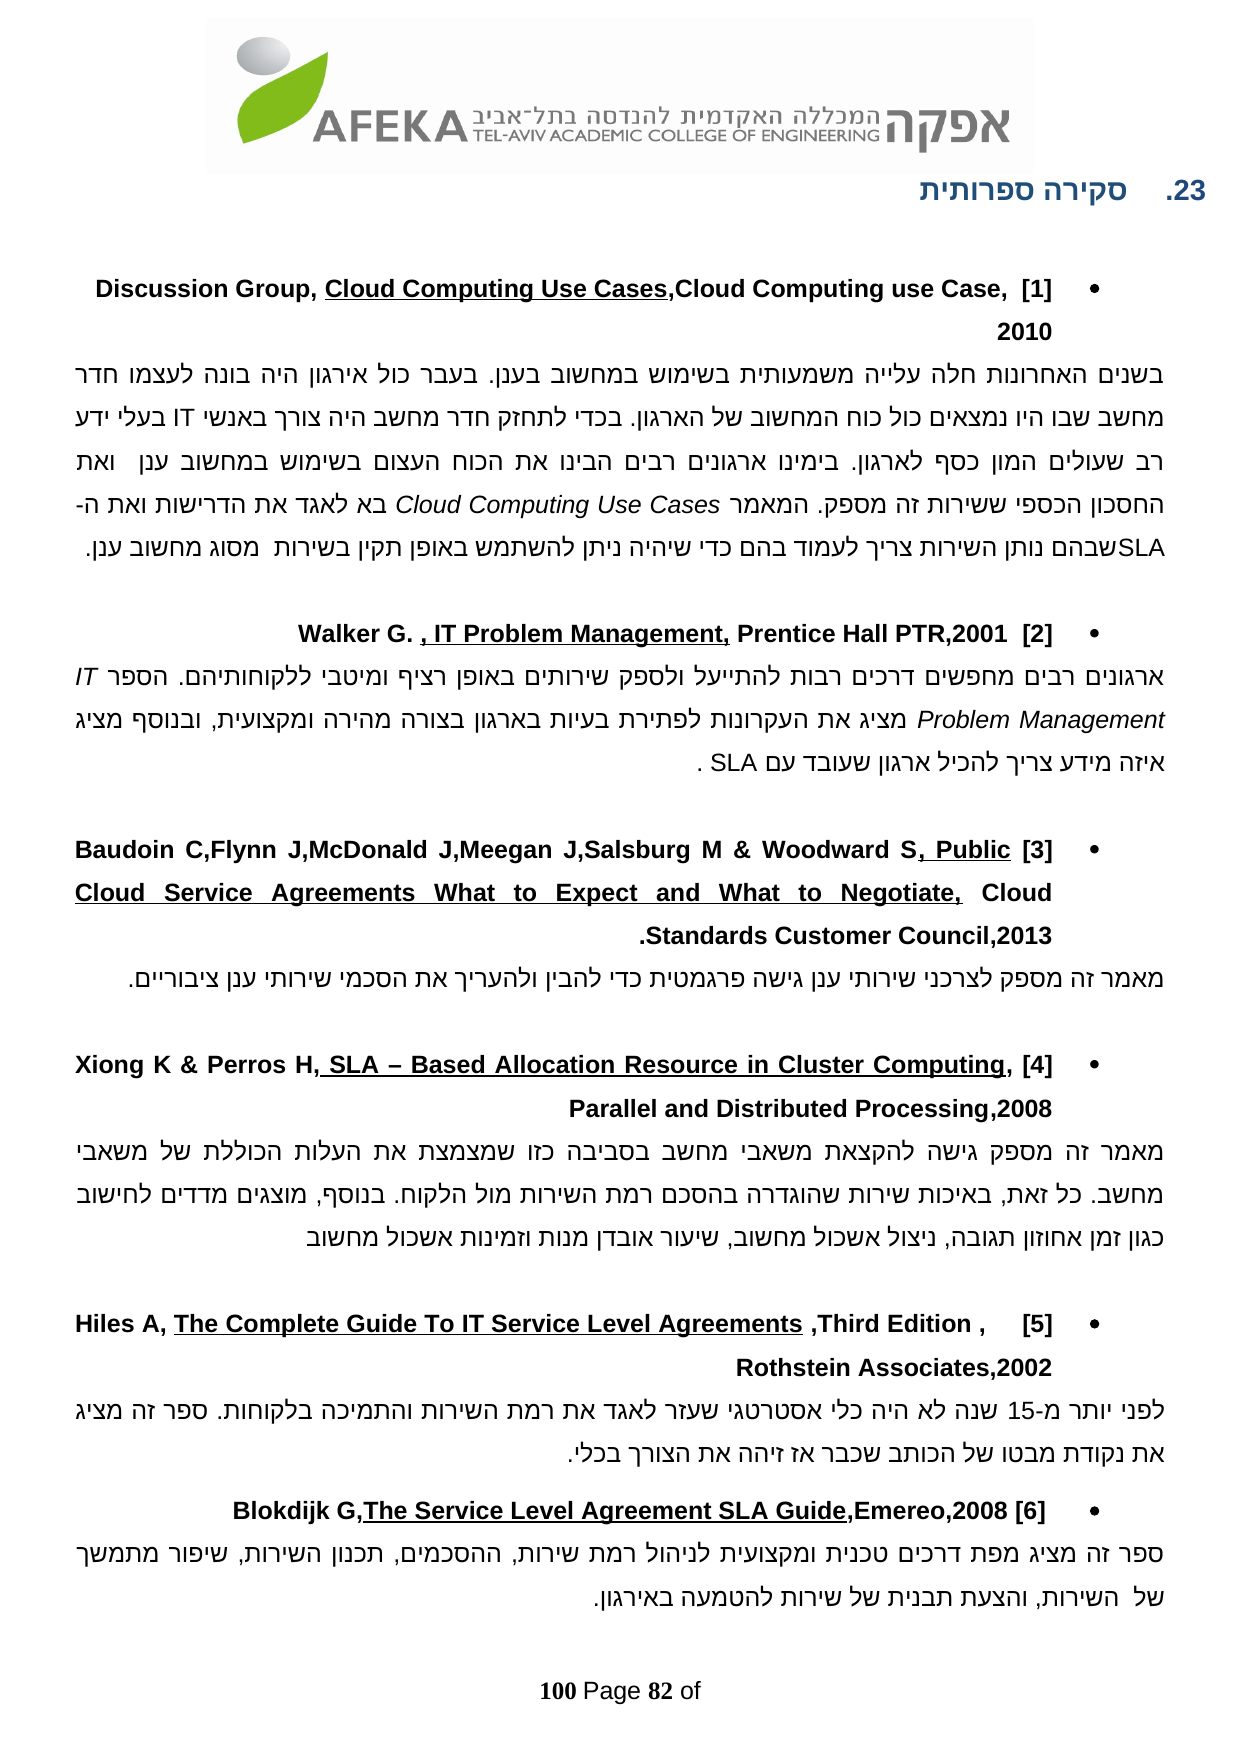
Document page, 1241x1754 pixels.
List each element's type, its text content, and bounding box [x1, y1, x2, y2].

list [2] Walker G. , IT Problem Management, Prentice Hall PTR,2001 [75, 619, 1090, 648]
text 2010 [75, 317, 1053, 346]
text ארגונים רבים מחפשים דרכים רבות להתייעל ולספק שירותים באופן רציף ומיטבי ללקוחותיהם. הספר IT Problem Management מציג את העקרונות לפתירת בעיות בארגון בצורה מהירה ומקצועית, ובנוסף מציג איזה מידע צריך להכיל ארגון שעובד עם SLA . [75, 662, 1165, 777]
list [4] Xiong K & Perros H, SLA – Based Allocation Resource in Cluster Computing, Parallel and Distributed Processing,2008 [75, 1050, 1090, 1122]
list Discussion Group, Cloud Computing Use Cases,Cloud Computing use Case, [1] [75, 274, 1090, 303]
picture [205, 17, 1035, 174]
list סקירה ספרותית [75, 173, 1165, 207]
text בשנים האחרונות חלה עלייה משמעותית בשימוש במחשוב בענן. בעבר כול אירגון היה בונה לעצמו חדר מחשב שבו היו נמצאים כול כוח המחשוב של הארגון. בכדי לתחזק חדר מחשב היה צורך באנשי IT בעלי ידע רב שעולים המון כסף לארגון. בימינו ארגונים רבים הבינו את הכוח העצום בשימוש במחשוב ענן ואת החסכון הכספי ששירות זה מספק. המאמר Cloud Computing Use Cases בא לאגד את הדרישות ואת ה- SLAשבהם נותן השירות צריך לעמוד בהם כדי שיהיה ניתן להשתמש באופן תקין בשירות מסוג מחשוב ענן. [75, 360, 1165, 561]
list [5] Hiles A, The Complete Guide To IT Service Level Agreements ,Third Edition , Rothstein Associates,2002 [75, 1309, 1090, 1381]
text מאמר זה מספק לצרכני שירותי ענן גישה פרגמטית כדי להבין ולהעריך את הסכמי שירותי ענן ציבוריים. [75, 964, 1165, 993]
list [3] Baudoin C,Flynn J,McDonald J,Meegan J,Salsburg M & Woodward S, Public Cloud Service Agreements What to Expect and What to Negotiate, Cloud Standards Customer Council,2013. [75, 835, 1090, 950]
text ספר זה מציג מפת דרכים טכנית ומקצועית לניהול רמת שירות, ההסכמים, תכנון השירות, שיפור מתמשך של השירות, והצעת תבנית של שירות להטמעה באירגון. [75, 1539, 1165, 1611]
list [6] Blokdijk G,The Service Level Agreement SLA Guide,Emereo,2008 [75, 1496, 1090, 1525]
text מאמר זה מספק גישה להקצאת משאבי מחשב בסביבה כזו שמצמצת את העלות הכוללת של משאבי מחשב. כל זאת, באיכות שירות שהוגדרה בהסכם רמת השירות מול הלקוח. בנוסף, מוצגים מדדים לחישוב כגון זמן אחוזון תגובה, ניצול אשכול מחשוב, שיעור אובדן מנות וזמינות אשכול מחשוב [75, 1137, 1165, 1252]
text לפני יותר מ-15 שנה לא היה כלי אסטרטגי שעזר לאגד את רמת השירות והתמיכה בלקוחות. ספר זה מציג את נקודת מבטו של הכותב שכבר אז זיהה את הצורך בכלי. [75, 1396, 1165, 1467]
